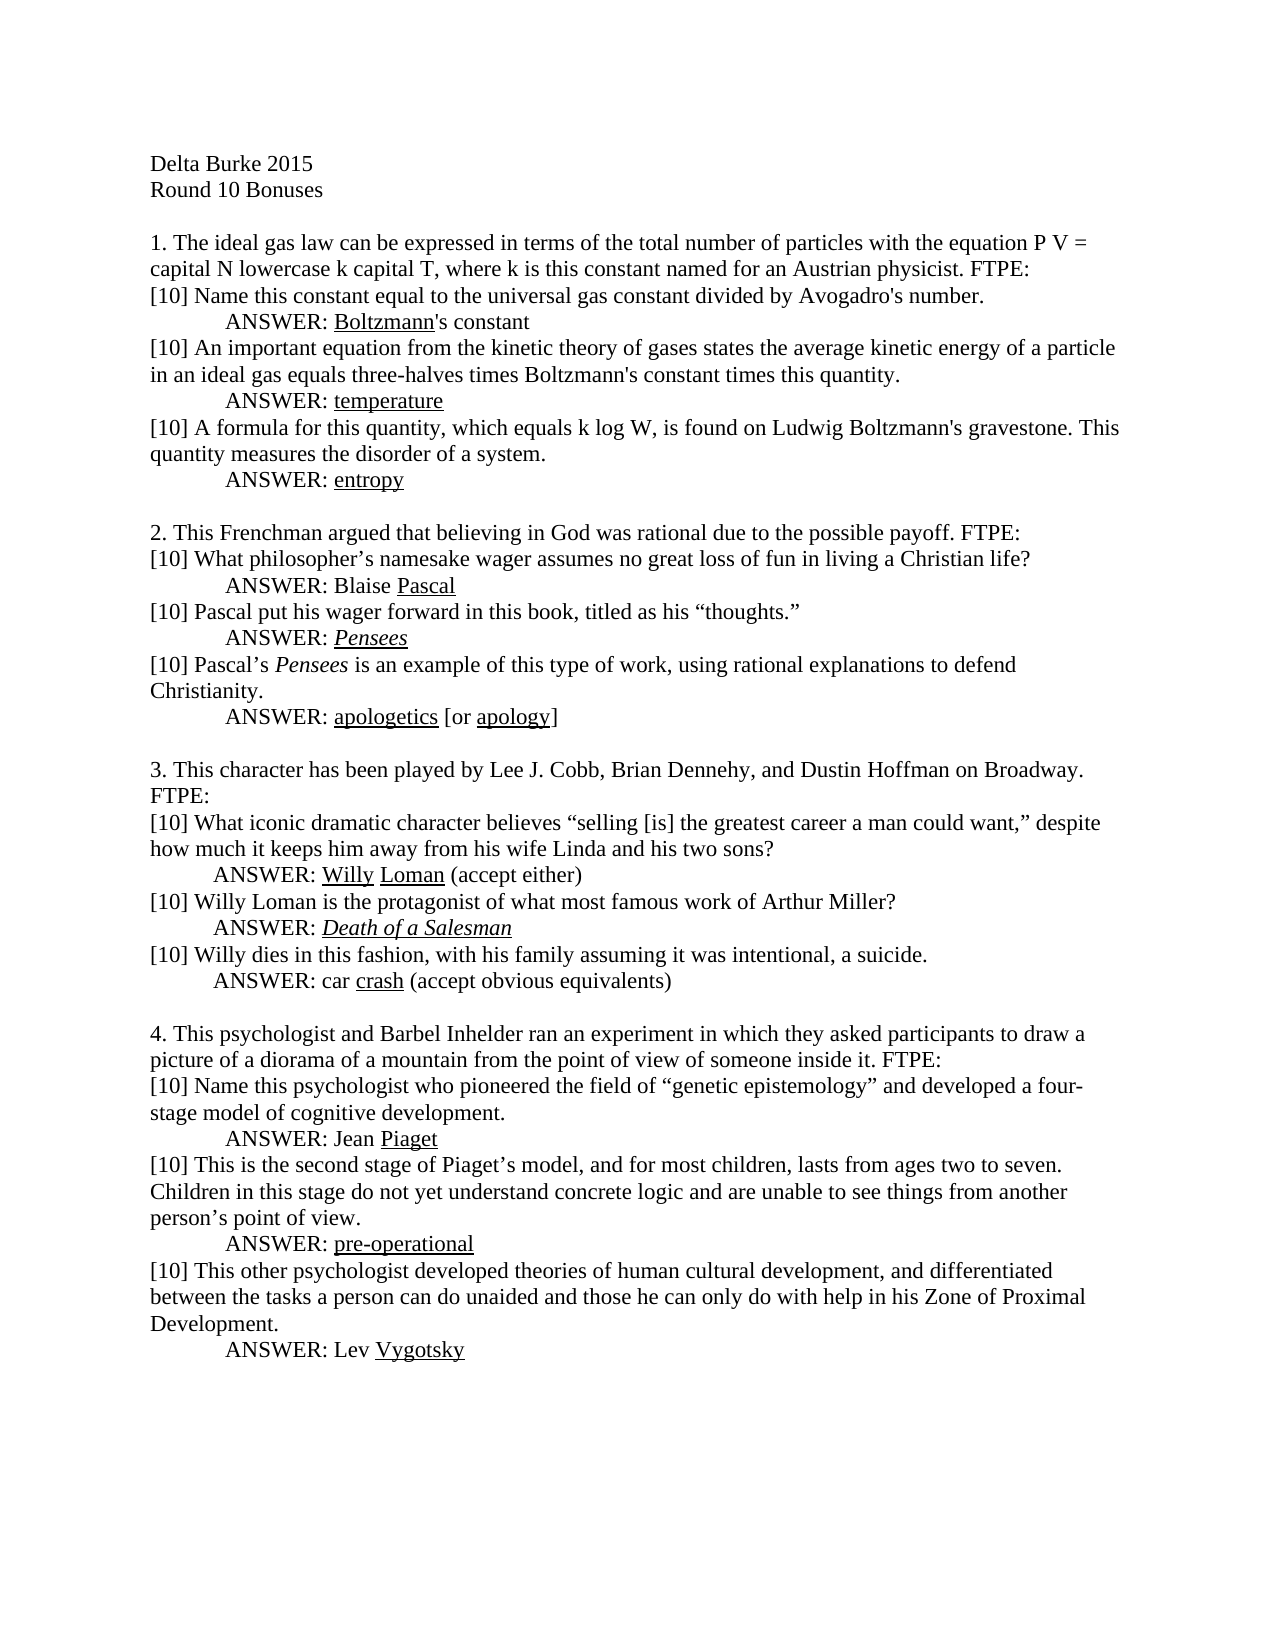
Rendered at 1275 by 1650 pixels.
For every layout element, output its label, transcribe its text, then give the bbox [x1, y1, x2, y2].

text [10] An important equation from the kinetic theory of gases states the average kinetic energy of a particle in an ideal gas equals three-halves times Boltzmann's constant times this quantity. [150, 334, 1125, 387]
text [10] This other psychologist developed theories of human cultural development, and differentiated between the tasks a person can do unaided and those he can only do with help in his Zone of Proximal Development. [150, 1257, 1125, 1336]
text ANSWER: apologetics [or apology] [150, 703, 1125, 730]
text ANSWER: Willy Loman (accept either) [150, 862, 1125, 888]
text Delta Burke 2015 [150, 150, 1125, 176]
text ANSWER: temperature [150, 387, 1125, 413]
text Round 10 Bonuses [150, 176, 1125, 203]
text ANSWER: car crash (accept obvious equivalents) [150, 967, 1125, 993]
text ANSWER: Lev Vygotsky [150, 1336, 1125, 1362]
text ANSWER: entropy [150, 466, 1125, 493]
text 4. This psychologist and Barbel Inhelder ran an experiment in which they asked participants to draw a picture of a diorama of a mountain from the point of view of someone inside it. FTPE: [150, 1020, 1125, 1072]
text ANSWER: Blaise Pascal [150, 572, 1125, 598]
text [10] Name this psychologist who pioneered the field of “genetic epistemology” and developed a four-stage model of cognitive development. [150, 1072, 1125, 1125]
text [10] What philosopher’s namesake wager assumes no great loss of fun in living a Christian life? [150, 545, 1125, 572]
text [10] Willy dies in this fashion, with his family assuming it was intentional, a suicide. [150, 941, 1125, 967]
text [10] Pascal put his wager forward in this book, titled as his “thoughts.” [150, 598, 1125, 624]
text 3. This character has been played by Lee J. Cobb, Brian Dennehy, and Dustin Hoffman on Broadway. FTPE: [150, 756, 1125, 809]
text [10] Pascal’s Pensees is an example of this type of work, using rational explanations to defend Christianity. [150, 651, 1125, 703]
text 2. This Frenchman argued that believing in God was rational due to the possible payoff. FTPE: [150, 519, 1125, 545]
text ANSWER: Death of a Salesman [150, 914, 1125, 941]
text [10] What iconic dramatic character believes “selling [is] the greatest career a man could want,” despite how much it keeps him away from his wife Linda and his two sons? [150, 809, 1125, 862]
text ANSWER: Jean Piaget [150, 1125, 1125, 1151]
text [10] A formula for this quantity, which equals k log W, is found on Ludwig Boltzmann's gravestone. This quantity measures the disorder of a system. [150, 413, 1125, 466]
text 1. The ideal gas law can be expressed in terms of the total number of particles with the equation P V = capital N lowercase k capital T, where k is this constant named for an Austrian physicist. FTPE: [150, 229, 1125, 282]
text ANSWER: pre-operational [150, 1231, 1125, 1257]
text ANSWER: Pensees [150, 624, 1125, 651]
text [10] Name this constant equal to the universal gas constant divided by Avogadro's number. [150, 282, 1125, 308]
text [10] Willy Loman is the protagonist of what most famous work of Arthur Miller? [150, 888, 1125, 914]
text [10] This is the second stage of Piaget’s model, and for most children, lasts from ages two to seven. Children in this stage do not yet understand concrete logic and are unable to see things from another person’s point of view. [150, 1151, 1125, 1231]
text ANSWER: Boltzmann's constant [150, 308, 1125, 334]
